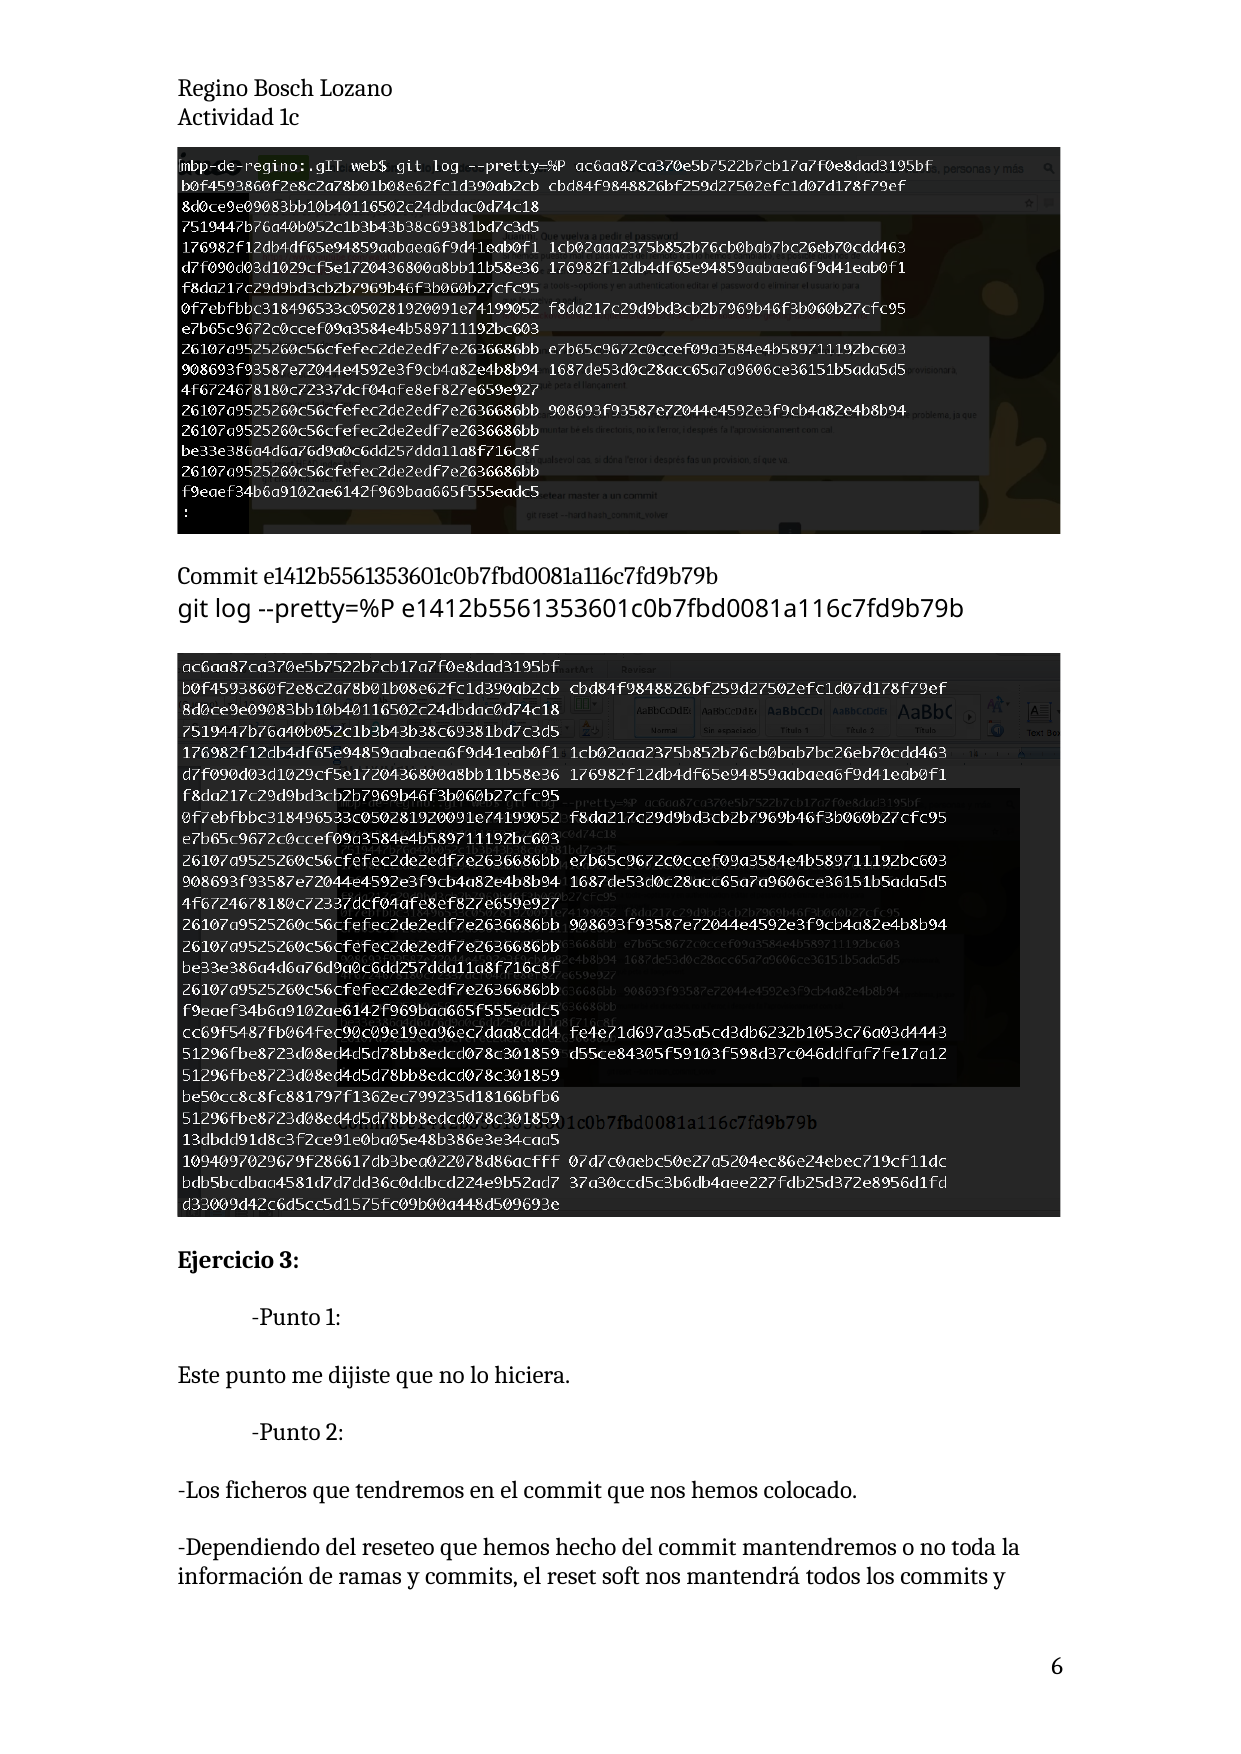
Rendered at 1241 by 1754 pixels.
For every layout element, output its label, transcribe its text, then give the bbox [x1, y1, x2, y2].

picture [177, 147, 1061, 534]
text -Los ficheros que tendremos en el commit que nos hemos colocado. [177, 1476, 1063, 1504]
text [177, 1533, 1063, 1591]
text Este punto me dijiste que no lo hiciera. [177, 1361, 1063, 1389]
text -Punto 1: [177, 1303, 1063, 1332]
picture [177, 653, 1061, 1217]
text git log --pretty=%P e1412b5561353601c0b7fbd0081a116c7fd9b79b [177, 591, 1063, 625]
text -Punto 2: [177, 1418, 1063, 1447]
text Commit e1412b5561353601c0b7fbd0081a116c7fd9b79b [177, 562, 1063, 591]
text Ejercicio 3: [177, 1246, 1063, 1274]
